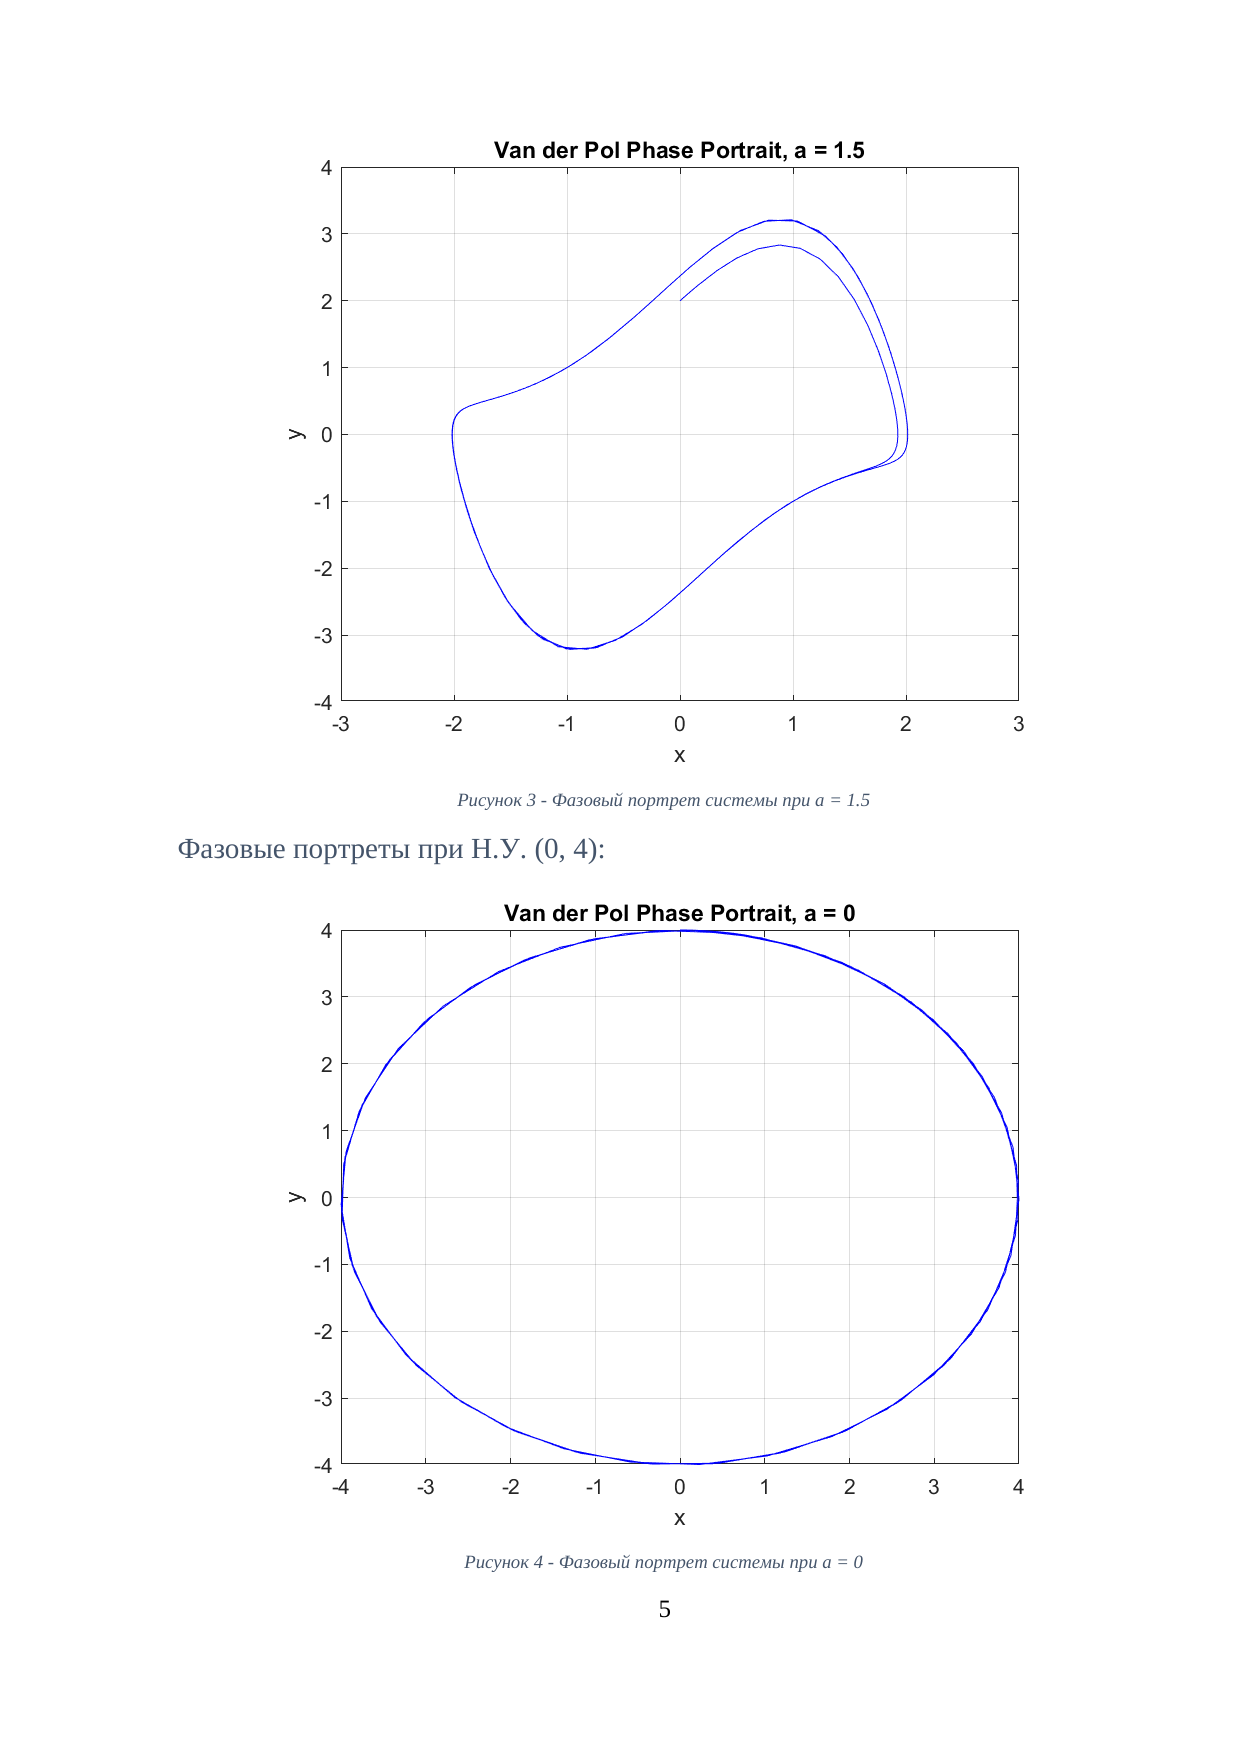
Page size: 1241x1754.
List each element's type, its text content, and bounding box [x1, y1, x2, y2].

text Фазовые портреты при Н.У. (0, 4): [177, 831, 1152, 864]
picture [227, 118, 1102, 774]
picture [227, 881, 1102, 1537]
